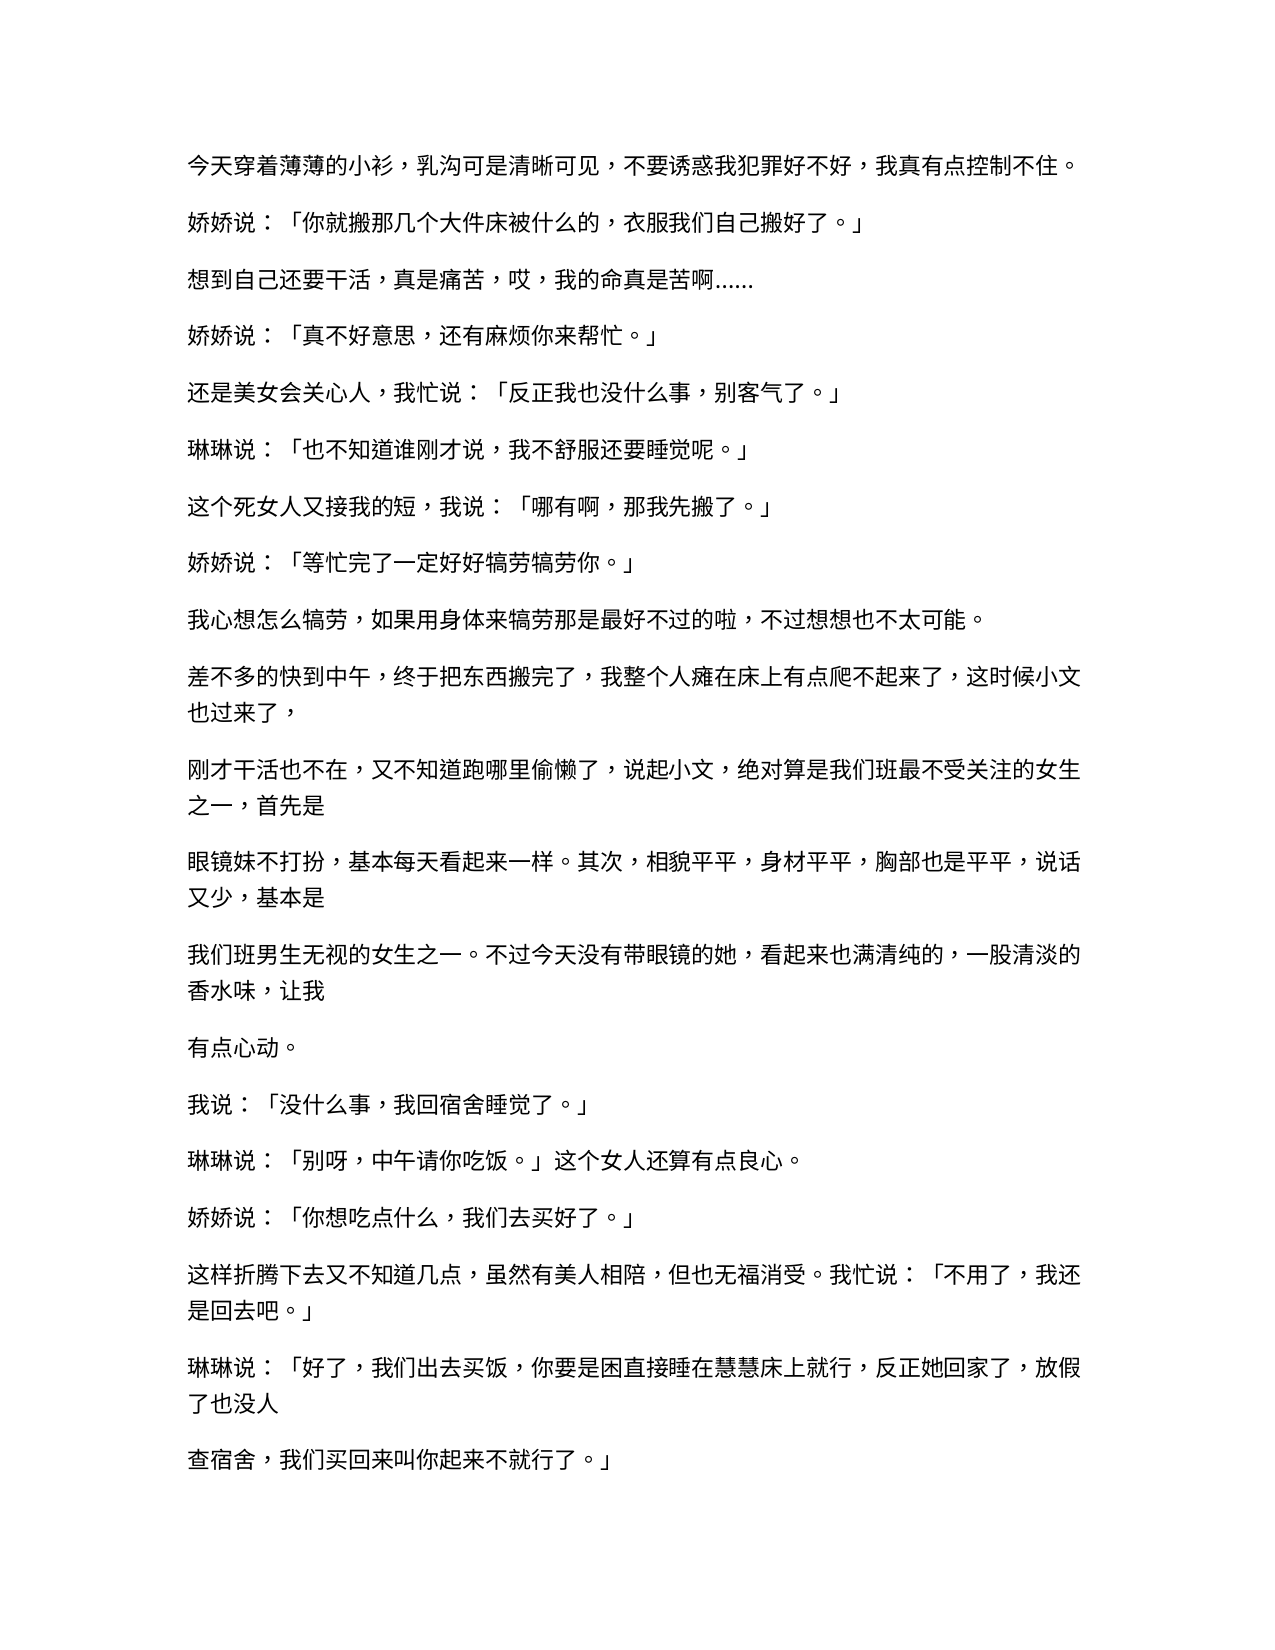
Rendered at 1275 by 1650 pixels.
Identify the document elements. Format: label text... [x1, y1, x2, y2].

text 我们班男生无视的女生之一。不过今天没有带眼镜的她，看起来也满清纯的，一股清淡的香水味，让我 [187, 939, 1087, 1006]
text 这样折腾下去又不知道几点，虽然有美人相陪，但也无福消受。我忙说：「不用了，我还是回去吧。」 [187, 1259, 1087, 1326]
text 查宿舍，我们买回来叫你起来不就行了。」 [187, 1444, 1087, 1476]
text 琳琳说：「也不知道谁刚才说，我不舒服还要睡觉呢。」 [187, 434, 1087, 465]
text 娇娇说：「你就搬那几个大件床被什么的，衣服我们自己搬好了。」 [187, 207, 1087, 238]
text 娇娇说：「你想吃点什么，我们去买好了。」 [187, 1202, 1087, 1233]
text 还是美女会关心人，我忙说：「反正我也没什么事，别客气了。」 [187, 377, 1087, 408]
text 差不多的快到中午，终于把东西搬完了，我整个人瘫在床上有点爬不起来了，这时候小文也过来了， [187, 661, 1087, 728]
text 眼镜妹不打扮，基本每天看起来一样。其次，相貌平平，身材平平，胸部也是平平，说话又少，基本是 [187, 846, 1087, 913]
text 琳琳说：「好了，我们出去买饭，你要是困直接睡在慧慧床上就行，反正她回家了，放假了也没人 [187, 1352, 1087, 1419]
text 我说：「没什么事，我回宿舍睡觉了。」 [187, 1088, 1087, 1120]
text 琳琳说：「别呀，中午请你吃饭。」这个女人还算有点良心。 [187, 1145, 1087, 1177]
text 刚才干活也不在，又不知道跑哪里偷懒了，说起小文，绝对算是我们班最不受关注的女生之一，首先是 [187, 754, 1087, 821]
text 娇娇说：「真不好意思，还有麻烦你来帮忙。」 [187, 320, 1087, 352]
text 这个死女人又接我的短，我说：「哪有啊，那我先搬了。」 [187, 491, 1087, 522]
text 想到自己还要干活，真是痛苦，哎，我的命真是苦啊…… [187, 263, 1087, 295]
text 娇娇说：「等忙完了一定好好犒劳犒劳你。」 [187, 547, 1087, 579]
text 今天穿着薄薄的小衫，乳沟可是清晰可见，不要诱惑我犯罪好不好，我真有点控制不住。 [187, 150, 1087, 181]
text 有点心动。 [187, 1032, 1087, 1063]
text 我心想怎么犒劳，如果用身体来犒劳那是最好不过的啦，不过想想也不太可能。 [187, 604, 1087, 635]
